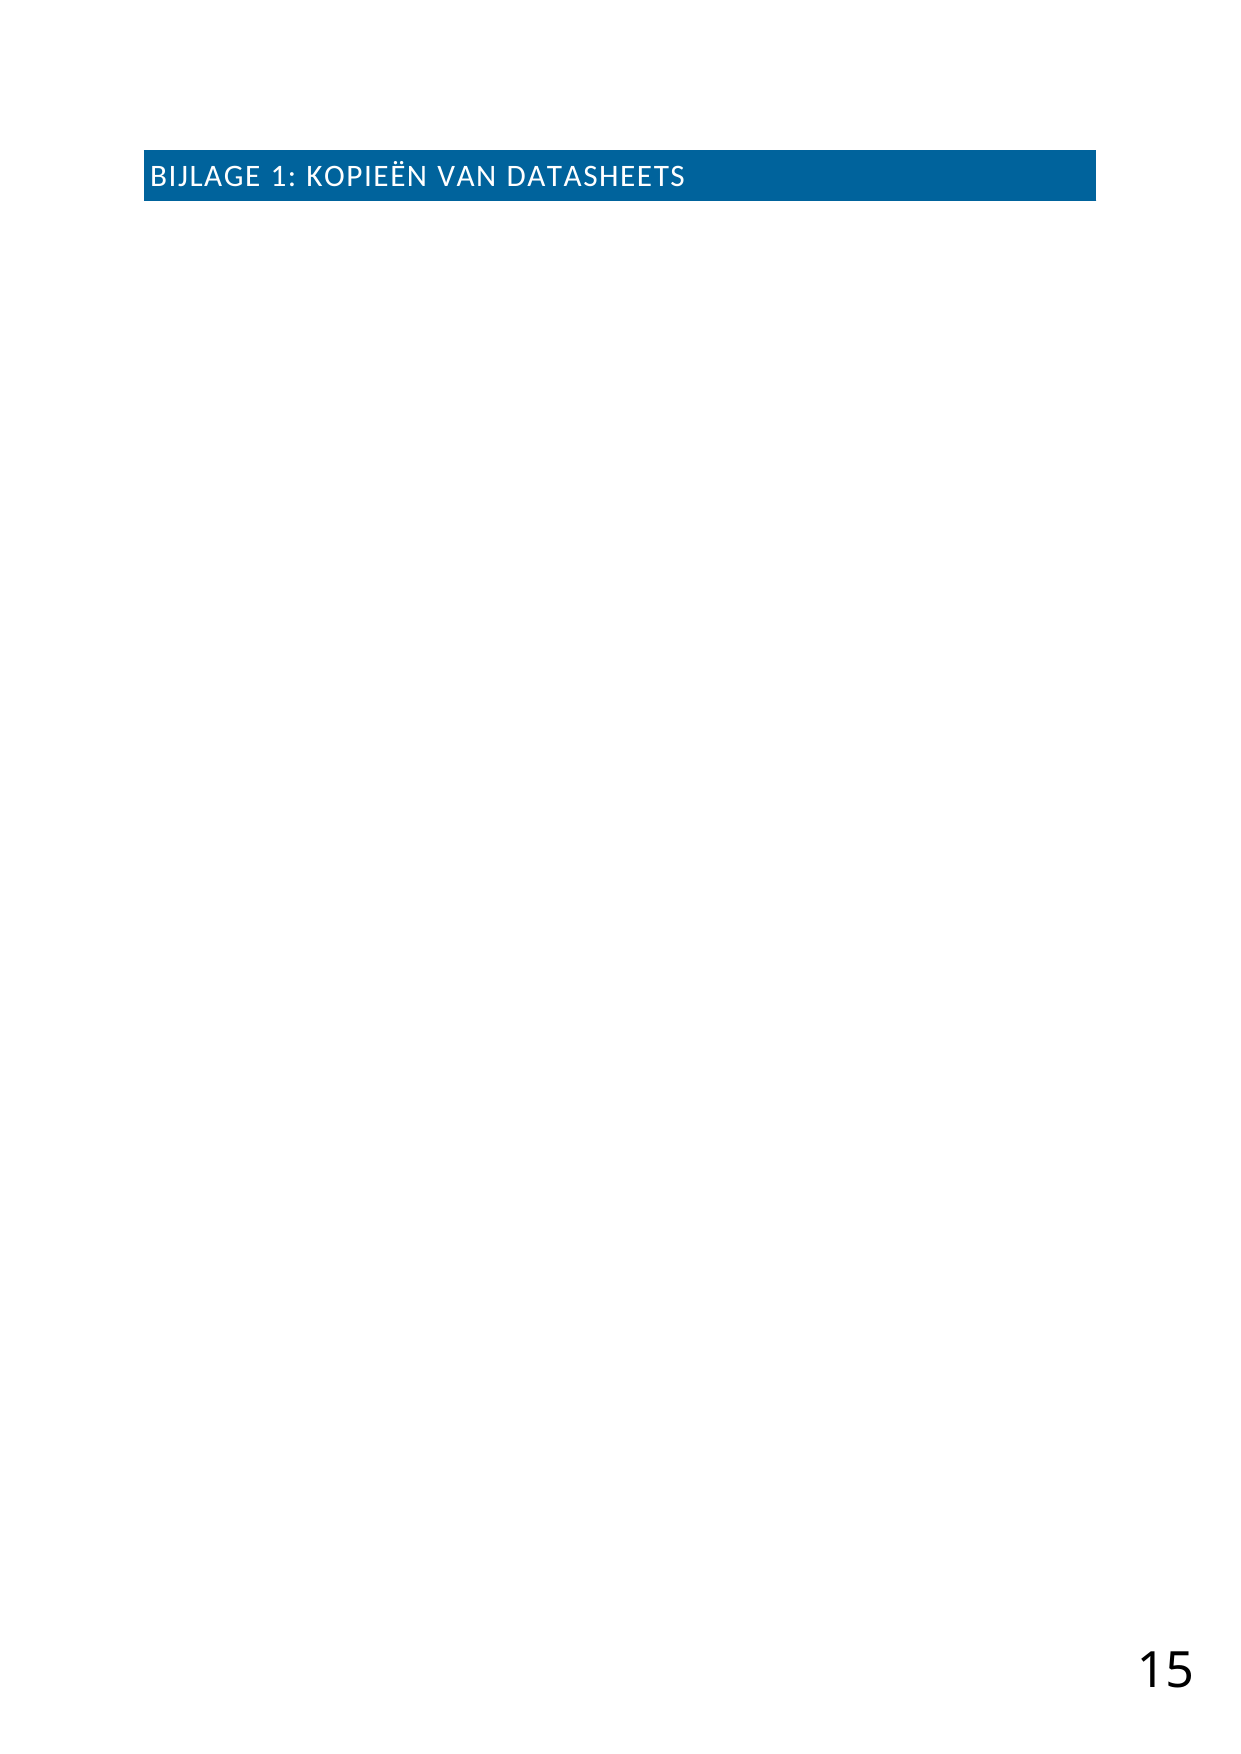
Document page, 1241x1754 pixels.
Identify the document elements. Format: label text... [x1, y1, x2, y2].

subtitle bijlage 1: kopieën van datasheets [150, 156, 1090, 194]
